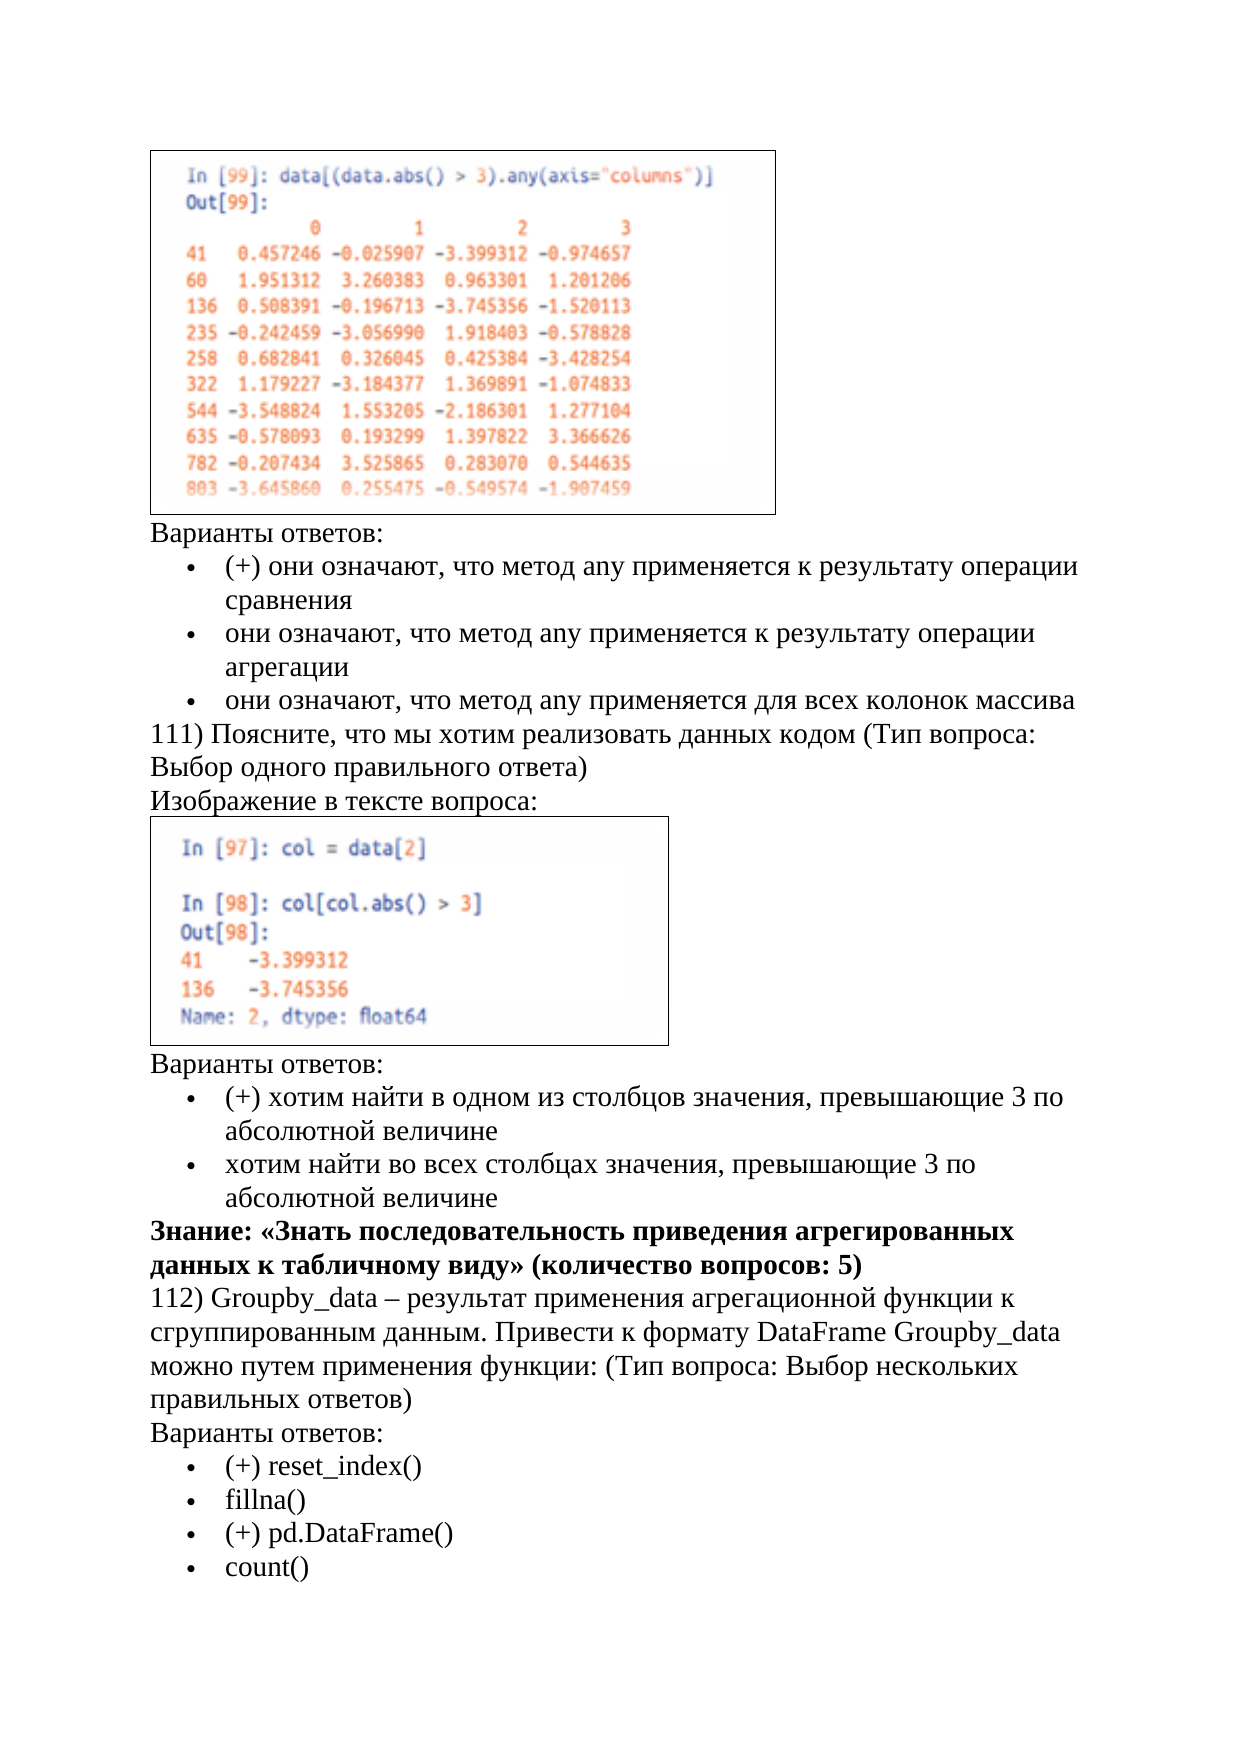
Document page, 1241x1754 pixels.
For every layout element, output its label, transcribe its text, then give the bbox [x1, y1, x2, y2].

text Знание: «Знать последовательность приведения агрегированных данных к табличному виду» (количество вопросов: 5) [150, 1213, 1090, 1281]
list (+) они означают, что метод any применяется к результату операции сравнения [187, 548, 1090, 615]
text 112) Groupby_data – результат применения агрегационной функции к сгруппированным данным. Привести к формату DataFrame Groupby_data можно путем применения функции: (Тип вопроса: Выбор нескольких правильных ответов) [150, 1281, 1090, 1415]
list хотим найти во всех столбцах значения, превышающие 3 по абсолютной величине [187, 1146, 1090, 1213]
picture [151, 817, 668, 1045]
list они означают, что метод any применяется к результату операции агрегации [187, 615, 1090, 682]
picture [151, 151, 775, 514]
list (+) pd.DataFrame() [187, 1515, 1090, 1549]
text Варианты ответов: [150, 515, 1090, 548]
text Изображение в тексте вопроса: [150, 783, 1090, 817]
list fillna() [187, 1482, 1090, 1515]
list count() [187, 1549, 1090, 1582]
text Варианты ответов: [150, 1046, 1090, 1079]
list они означают, что метод any применяется для всех колонок массива [187, 682, 1090, 716]
list (+) хотим найти в одном из столбцов значения, превышающие 3 по абсолютной величине [187, 1079, 1090, 1146]
list (+) reset_index() [187, 1448, 1090, 1482]
text 111) Поясните, что мы хотим реализовать данных кодом (Тип вопроса: Выбор одного правильного ответа) [150, 716, 1090, 783]
text Варианты ответов: [150, 1415, 1090, 1448]
